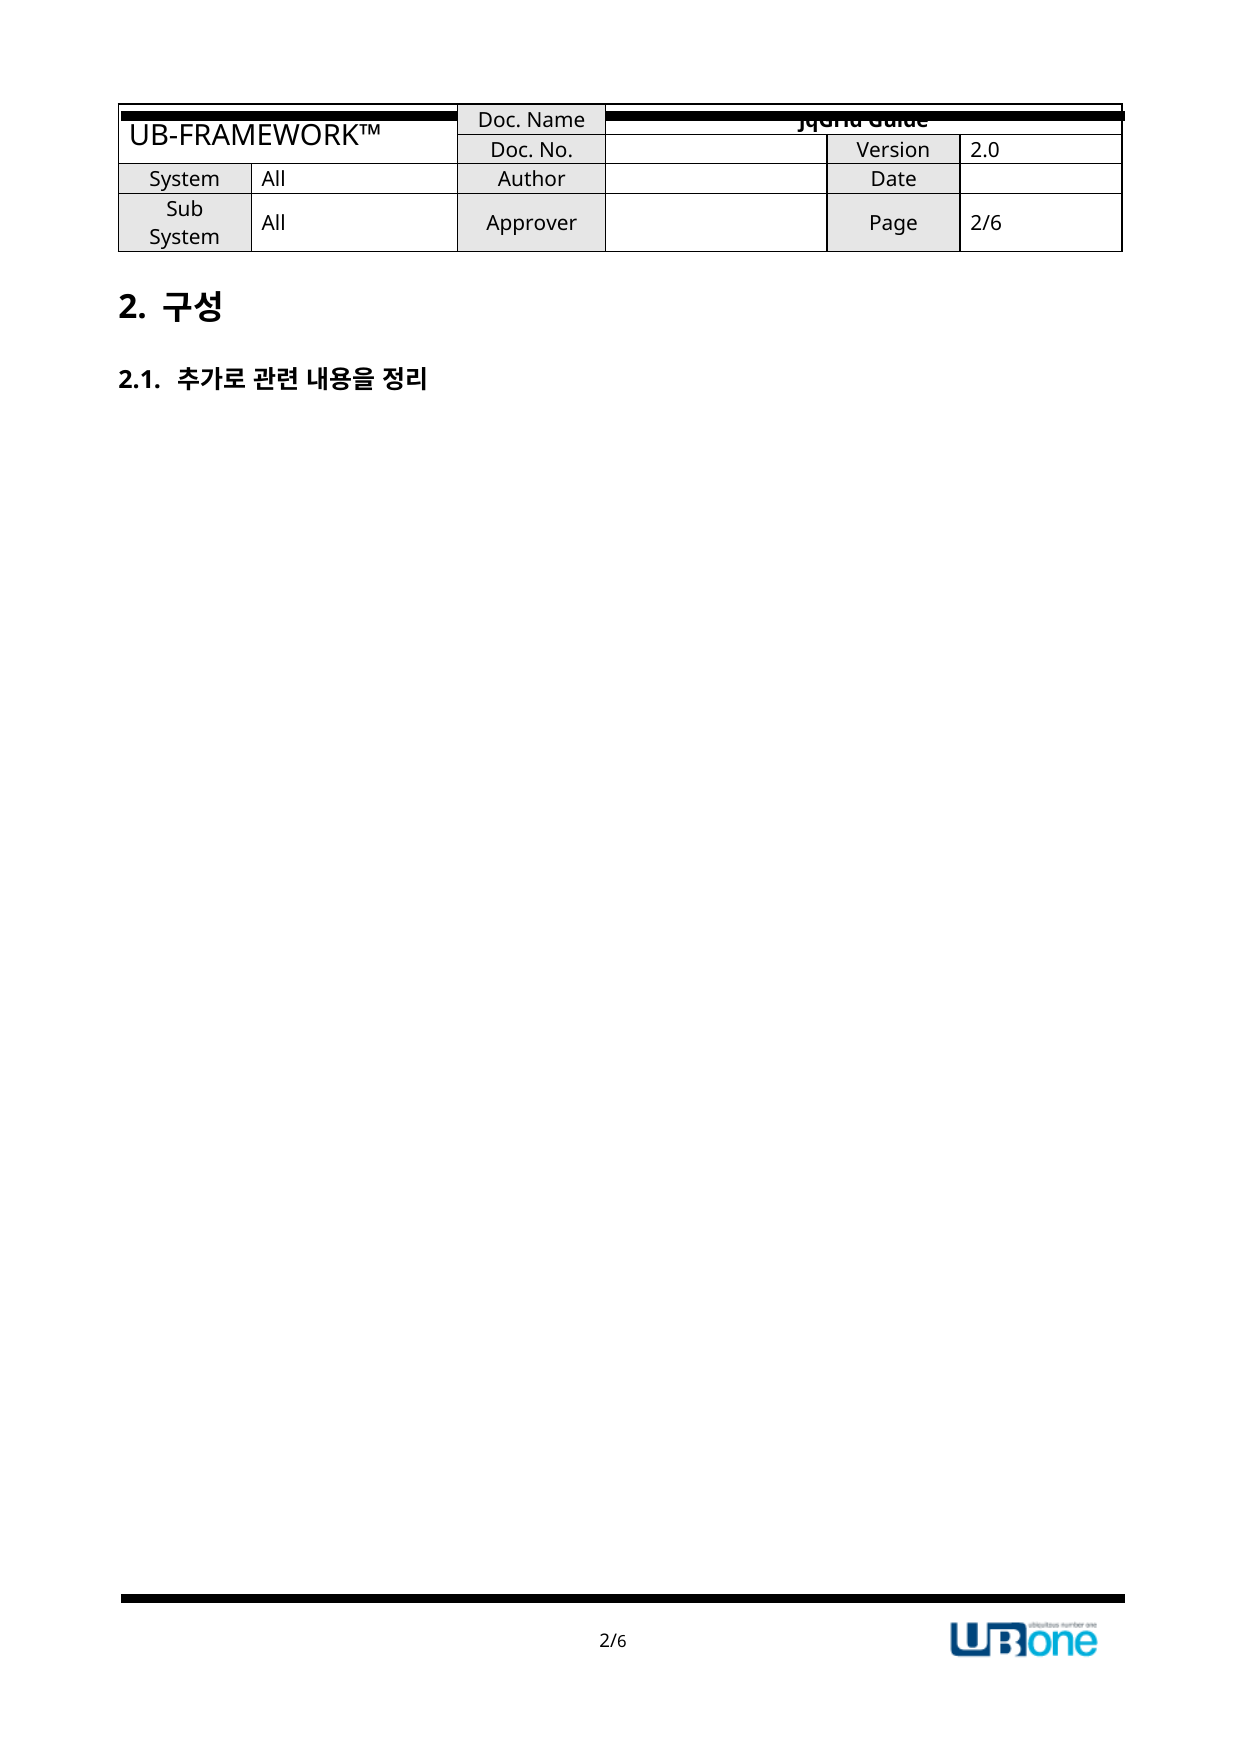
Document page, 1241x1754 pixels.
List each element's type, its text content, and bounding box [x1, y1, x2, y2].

subtitle 추가로 관련 내용을 정리 [118, 354, 1122, 395]
subtitle 구성 [118, 280, 1122, 329]
picture [933, 1616, 1103, 1664]
